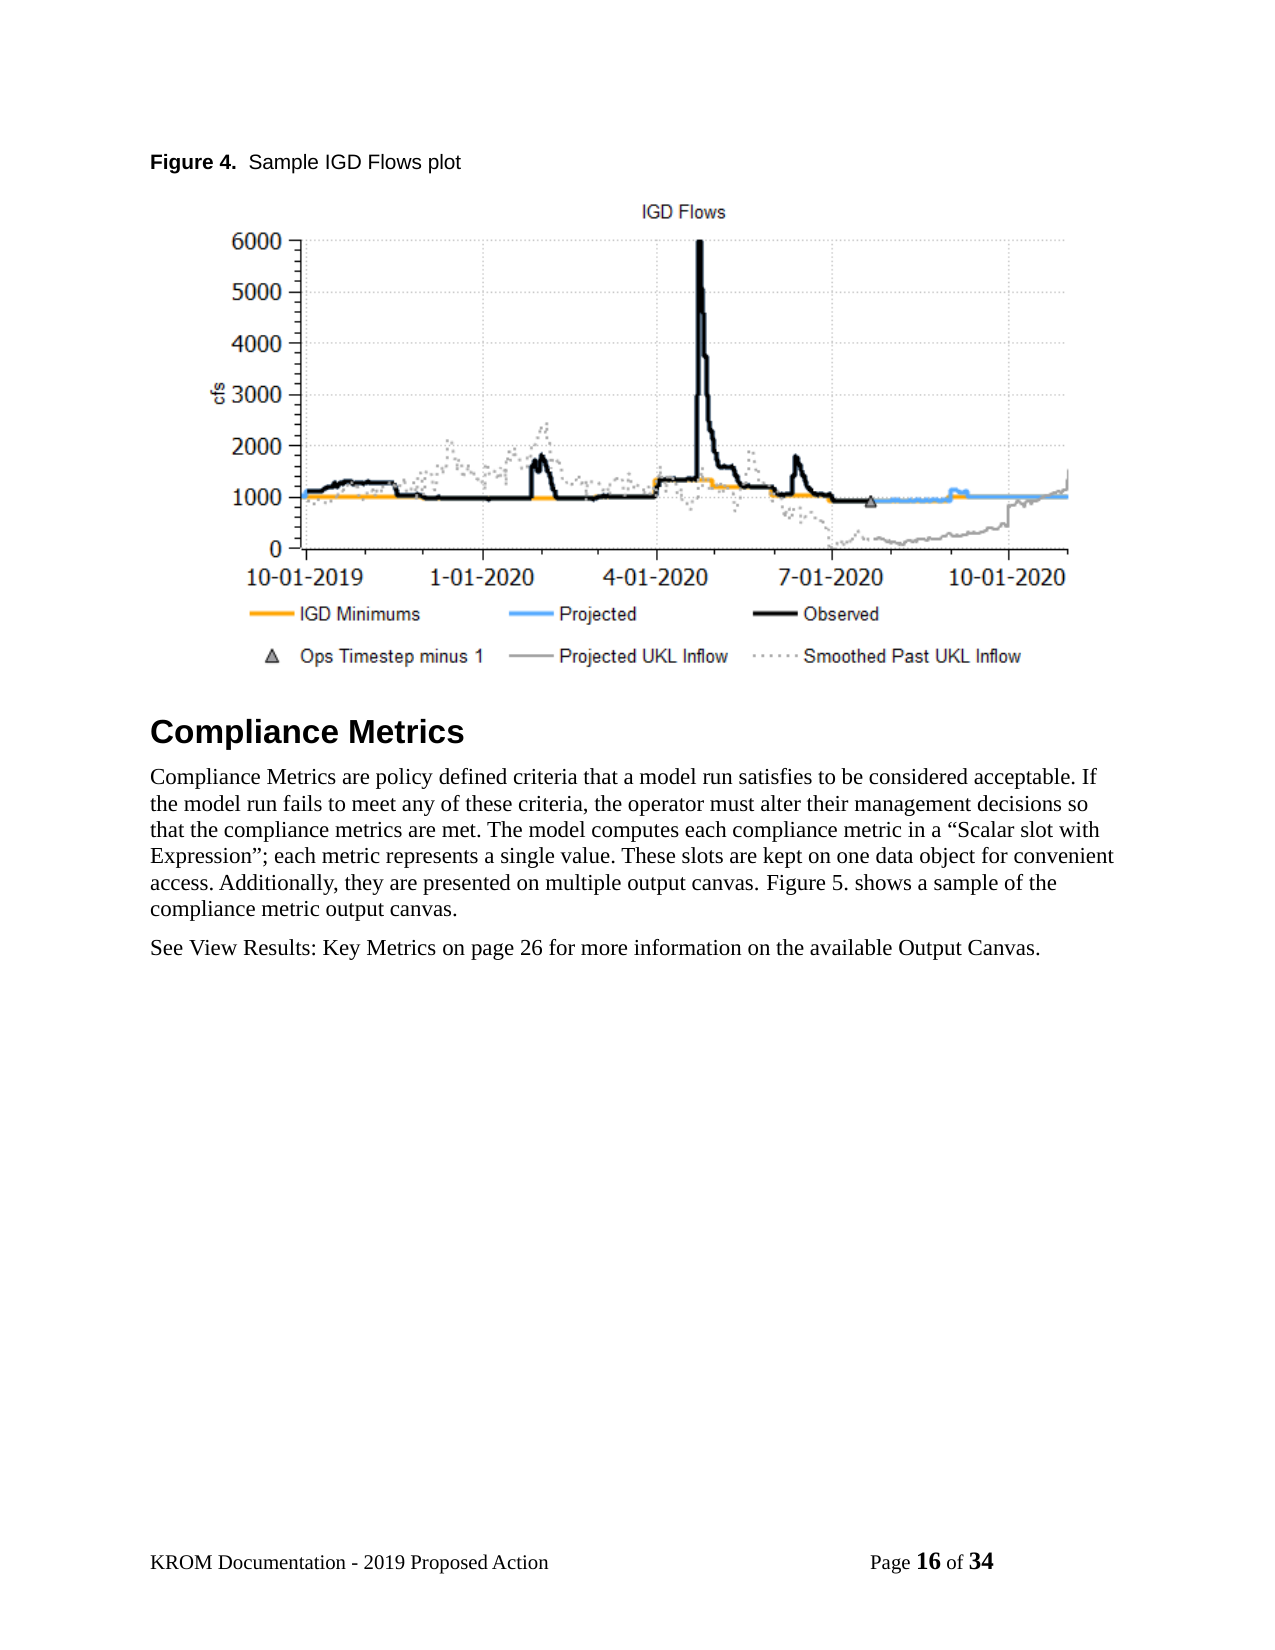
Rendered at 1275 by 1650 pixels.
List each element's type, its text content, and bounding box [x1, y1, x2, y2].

text See View Results: Key Metrics on page 26 for more information on the available Output Canvas. [150, 934, 1125, 960]
picture [198, 192, 1077, 684]
subtitle Compliance Metrics [150, 712, 1125, 751]
text Sample IGD Flows plot [150, 150, 1125, 174]
text Compliance Metrics are policy defined criteria that a model run satisfies to be considered acceptable. If the model run fails to meet any of these criteria, the operator must alter their management decisions so that the compliance metrics are met. The model computes each compliance metric in a “Scalar slot with Expression”; each metric represents a single value. These slots are kept on one data object for convenient access. Additionally, they are presented on multiple output canvas. Figure 5. shows a sample of the compliance metric output canvas. [150, 763, 1125, 921]
